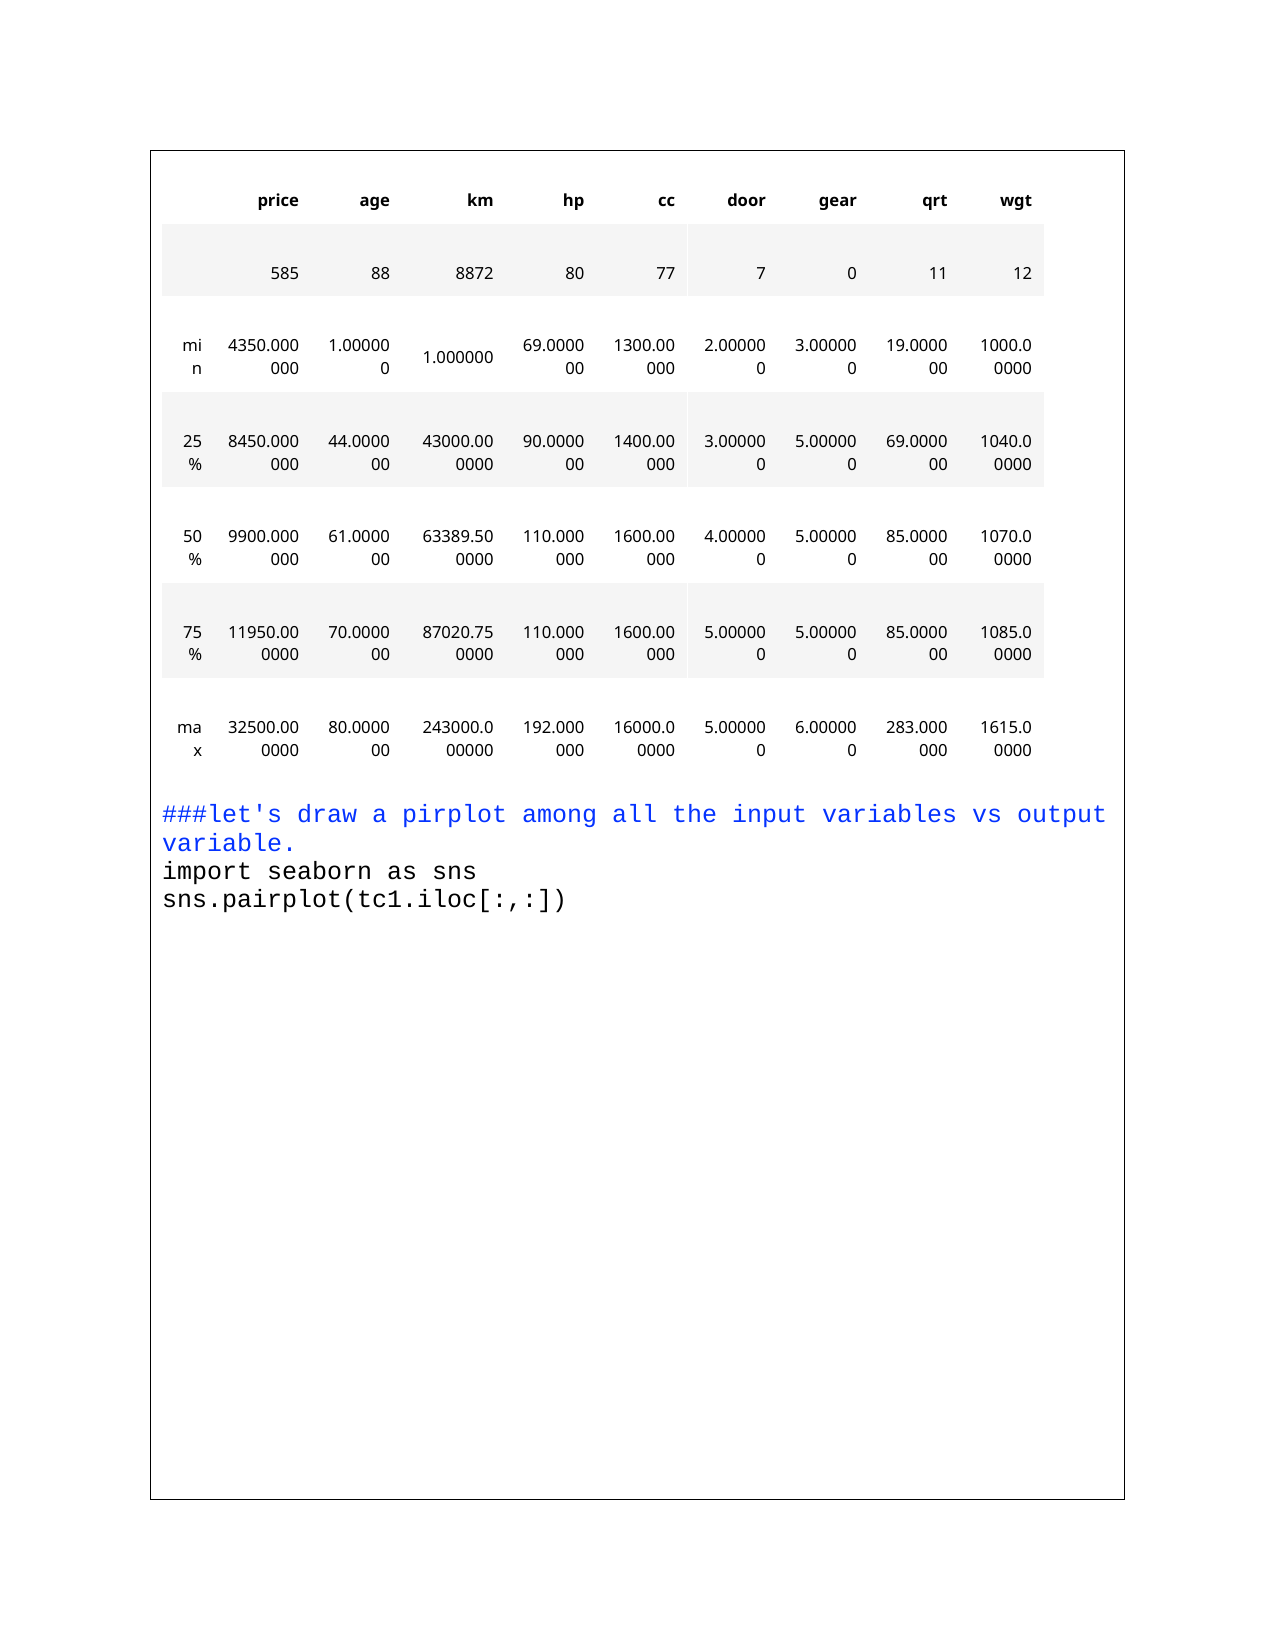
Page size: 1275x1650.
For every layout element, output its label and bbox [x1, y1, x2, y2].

table_cell [151, 151, 1124, 1499]
